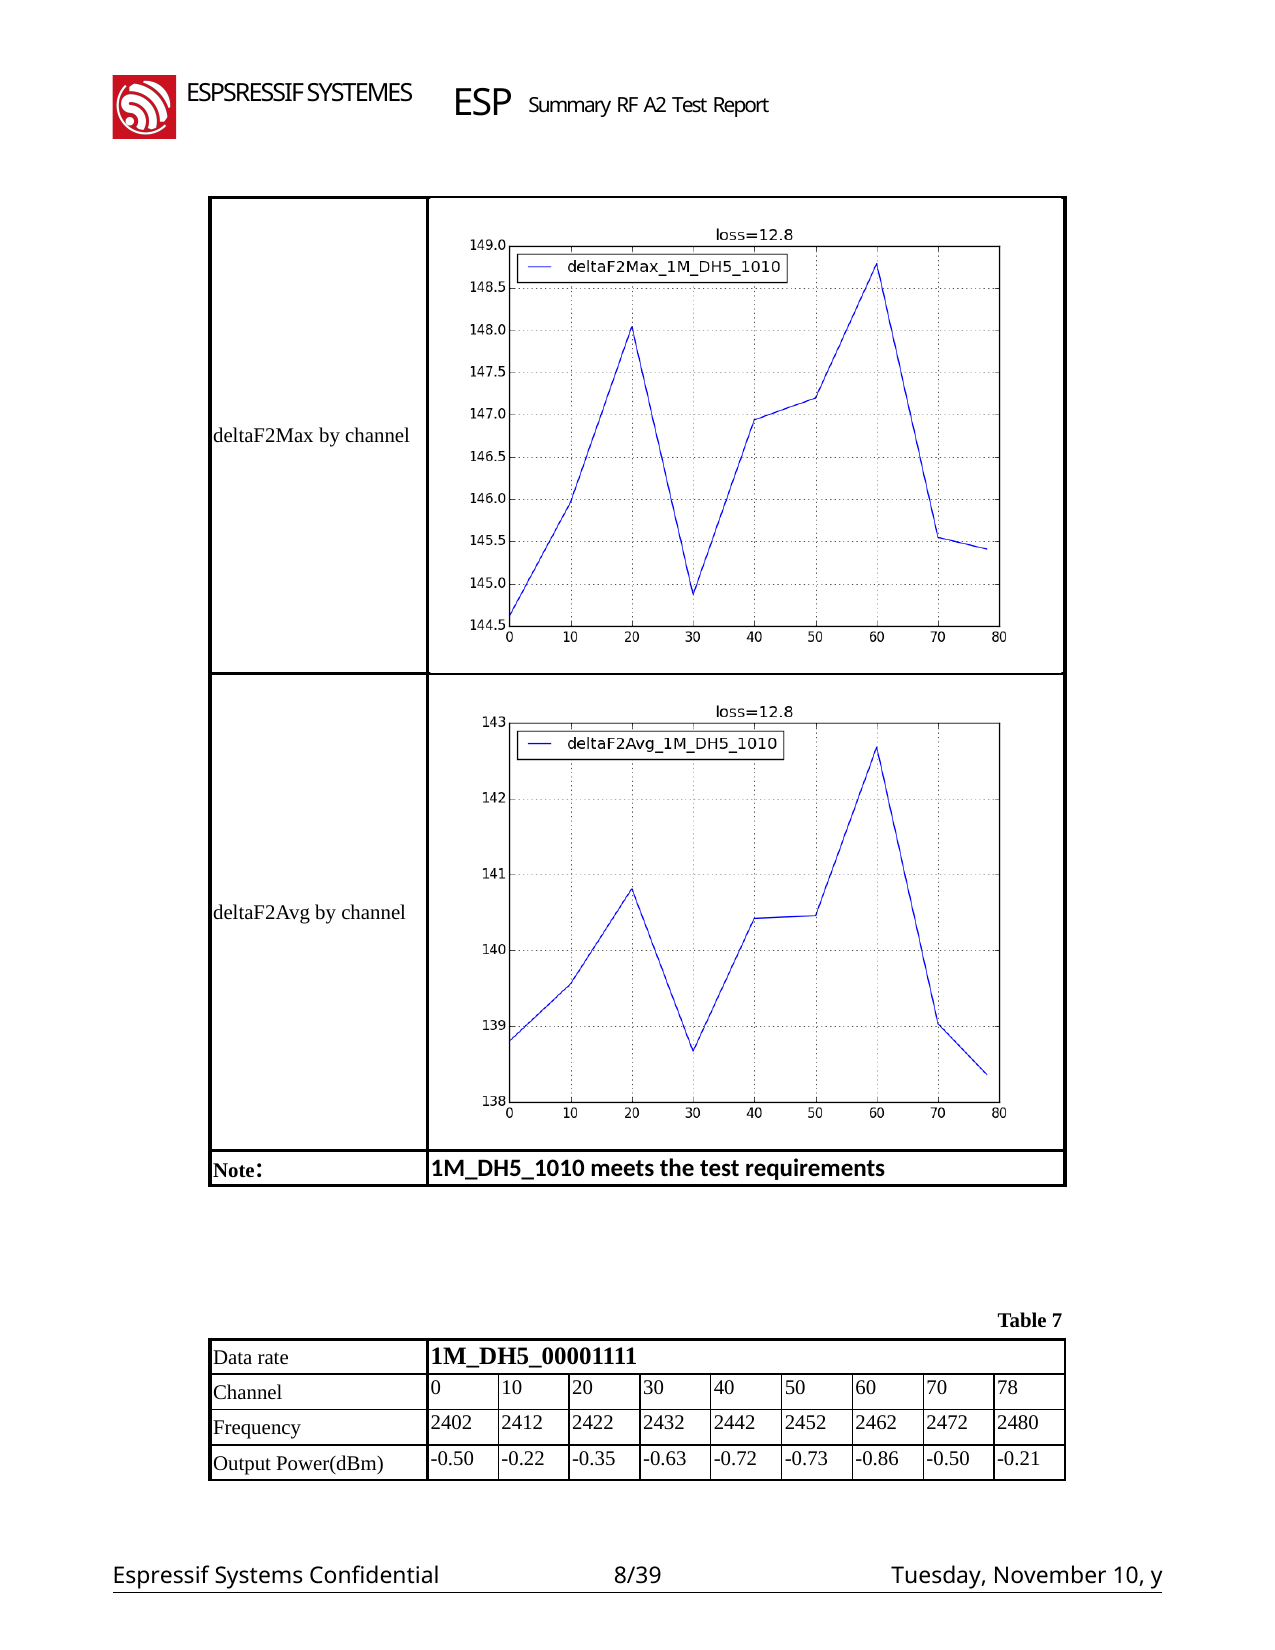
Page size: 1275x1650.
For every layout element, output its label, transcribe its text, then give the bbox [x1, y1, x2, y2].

table_cell 1M_DH5_00001111 [429, 1341, 1064, 1373]
table_cell Frequency [212, 1410, 426, 1444]
table_cell 2432 [641, 1410, 710, 1444]
table_cell 2480 [995, 1410, 1064, 1444]
table_cell -0.50 [924, 1446, 993, 1479]
table_cell 60 [853, 1375, 923, 1408]
table_cell 2442 [711, 1410, 781, 1444]
table_cell deltaF2Avg by channel [212, 675, 426, 1149]
table_header Table 7 [210, 1302, 1065, 1338]
table_cell 50 [782, 1375, 852, 1408]
table_cell 20 [570, 1375, 639, 1408]
table_cell Data rate [212, 1341, 426, 1373]
table_cell -0.72 [711, 1446, 781, 1479]
table_cell -0.22 [499, 1446, 568, 1479]
table_cell -0.73 [782, 1446, 852, 1479]
table_cell 2452 [782, 1410, 852, 1444]
picture [112, 75, 177, 139]
table_cell Note： [212, 1152, 426, 1184]
table_cell 1M_DH5_1010 meets the test requirements [429, 1152, 1063, 1184]
table_cell 70 [924, 1375, 993, 1408]
table_cell 78 [995, 1375, 1064, 1408]
picture [430, 198, 1062, 673]
picture [430, 675, 1062, 1149]
table_cell Channel [212, 1375, 426, 1408]
table_cell -0.35 [570, 1446, 639, 1479]
table_cell -0.50 [429, 1446, 498, 1479]
table_cell 40 [711, 1375, 781, 1408]
table_cell Output Power(dBm) [212, 1446, 426, 1479]
table_cell 0 [429, 1375, 498, 1408]
table_cell 2472 [924, 1410, 993, 1444]
table_cell 30 [641, 1375, 710, 1408]
table_cell -0.21 [995, 1446, 1064, 1479]
table_cell 10 [499, 1375, 568, 1408]
table_cell deltaF2Max by channel [212, 199, 426, 672]
table_cell 2462 [853, 1410, 923, 1444]
table_cell 2402 [429, 1410, 498, 1444]
table_cell -0.86 [853, 1446, 923, 1479]
table_cell 2412 [499, 1410, 568, 1444]
table_cell 2422 [570, 1410, 639, 1444]
table_cell -0.63 [641, 1446, 710, 1479]
